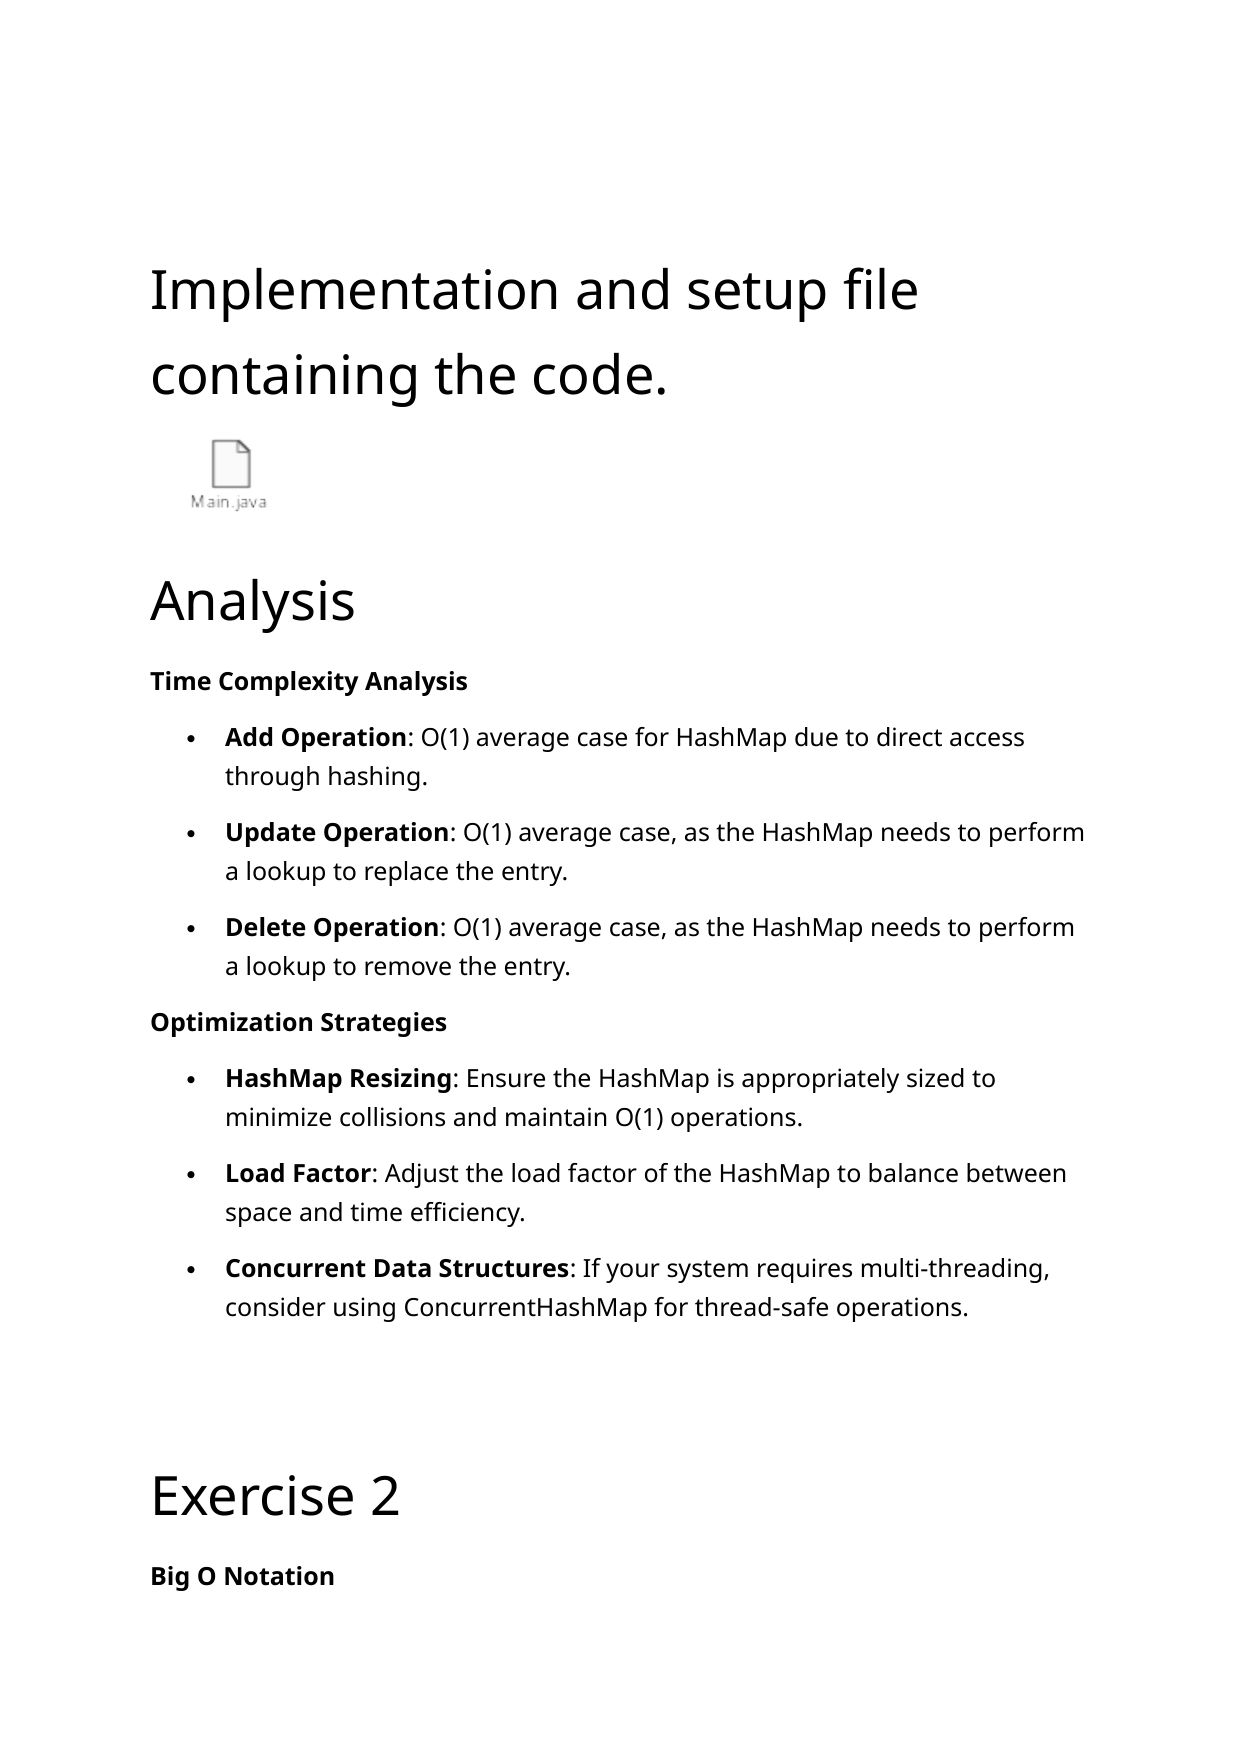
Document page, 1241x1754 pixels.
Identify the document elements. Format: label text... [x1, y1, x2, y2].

text Big O Notation [150, 1559, 1090, 1593]
text Implementation and setup file containing the code. [150, 251, 1090, 410]
list Add Operation: O(1) average case for HashMap due to direct access through hashing. [187, 720, 1090, 793]
text Exercise 2 [150, 1457, 1090, 1531]
list Update Operation: O(1) average case, as the HashMap needs to perform a lookup to replace the entry. [187, 815, 1090, 888]
list Delete Operation: O(1) average case, as the HashMap needs to perform a lookup to remove the entry. [187, 910, 1090, 983]
text Time Complexity Analysis [150, 664, 1090, 698]
text Analysis [150, 563, 1090, 636]
list HashMap Resizing: Ensure the HashMap is appropriately sized to minimize collisions and maintain O(1) operations. [187, 1061, 1090, 1134]
text Optimization Strategies [150, 1005, 1090, 1039]
list Load Factor: Adjust the load factor of the HashMap to balance between space and time efficiency. [187, 1156, 1090, 1229]
list Concurrent Data Structures: If your system requires multi-threading, consider using ConcurrentHashMap for thread-safe operations. [187, 1251, 1090, 1324]
